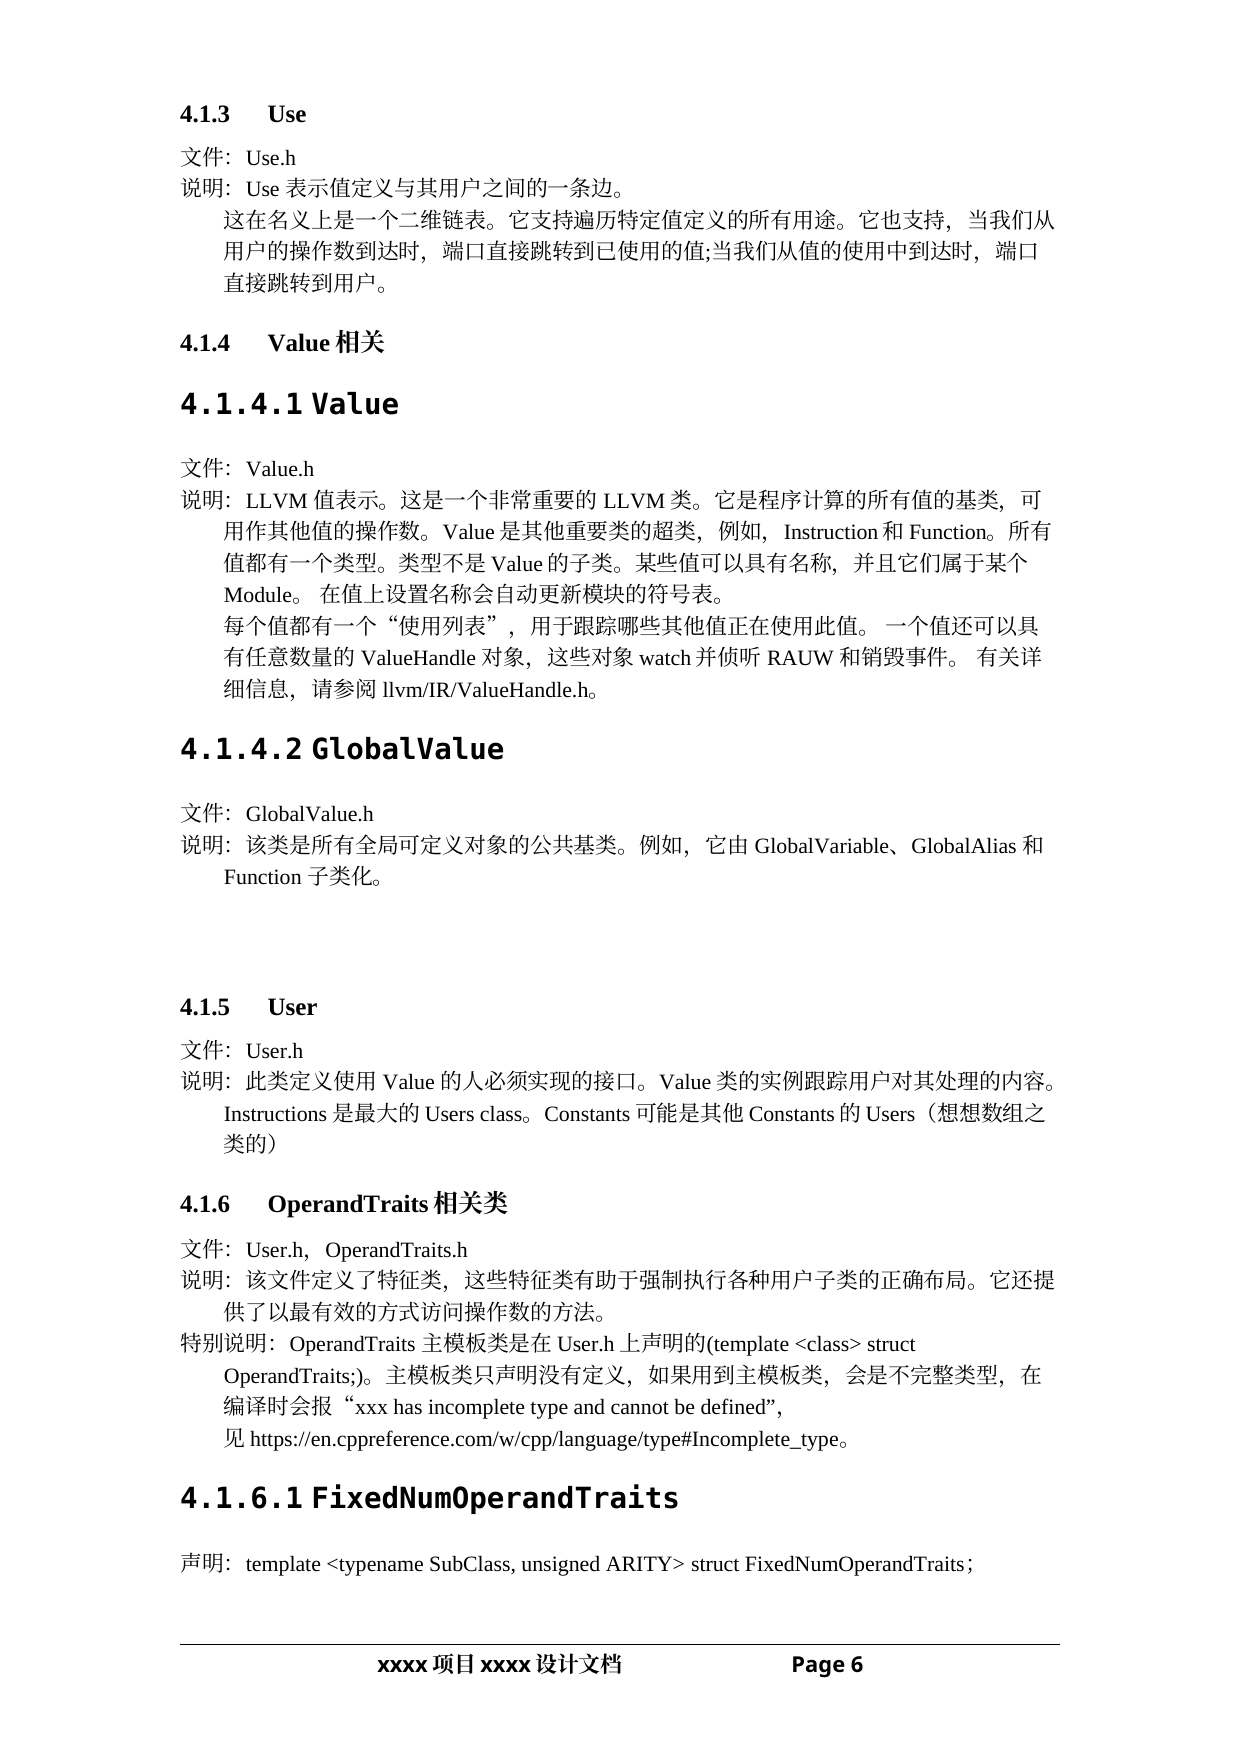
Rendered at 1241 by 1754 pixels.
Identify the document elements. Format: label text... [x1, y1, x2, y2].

text 文件：Use.h [180, 140, 1060, 172]
text 说明：LLVM 值表示。这是一个非常重要的 LLVM 类。它是程序计算的所有值的基类，可用作其他值的操作数。Value是其他重要类的超类，例如，Instruction和Function。所有值都有一个类型。类型不是Value的子类。某些值可以具有名称，并且它们属于某个Module。 在值上设置名称会自动更新模块的符号表。 [180, 483, 1060, 609]
subtitle Value [180, 387, 1060, 421]
text 声明：template <typename SubClass, unsigned ARITY> struct FixedNumOperandTraits； [180, 1546, 1060, 1577]
text 每个值都有一个“使用列表”，用于跟踪哪些其他值正在使用此值。 一个值还可以具有任意数量的 ValueHandle 对象，这些对象watch并侦听 RAUW 和销毁事件。 有关详细信息，请参阅 llvm/IR/ValueHandle.h。 [224, 609, 1060, 703]
text 说明：Use 表示值定义与其用户之间的一条边。 [180, 172, 1060, 203]
subtitle User [180, 992, 1060, 1020]
text 这在名义上是一个二维链表。它支持遍历特定值定义的所有用途。它也支持，当我们从用户的操作数到达时，端口直接跳转到已使用的值;当我们从值的使用中到达时，端口直接跳转到用户。 [224, 203, 1060, 297]
text 文件：Value.h [180, 452, 1060, 483]
subtitle Use [180, 99, 1060, 128]
text 说明：该类是所有全局可定义对象的公共基类。例如，它由 GlobalVariable、GlobalAlias 和 Function 子类化。 [180, 828, 1060, 891]
text 文件：GlobalValue.h [180, 797, 1060, 828]
text 说明：该文件定义了特征类，这些特征类有助于强制执行各种用户子类的正确布局。它还提供了以最有效的方式访问操作数的方法。 [180, 1264, 1060, 1327]
text 文件：User.h [180, 1033, 1060, 1064]
subtitle OperandTraits相关类 [180, 1184, 1060, 1220]
subtitle GlobalValue [180, 732, 1060, 766]
subtitle FixedNumOperandTraits [180, 1482, 1060, 1516]
text 特别说明：OperandTraits 主模板类是在User.h上声明的(template <class> struct OperandTraits;)。主模板类只声明没有定义，如果用到主模板类，会是不完整类型，在编译时会报“xxx has incomplete type and cannot be defined”，见https://en.cppreference.com/w/cpp/language/type#Incomplete_type。 [180, 1327, 1060, 1452]
subtitle Value相关 [180, 322, 1060, 358]
text 说明：此类定义使用 Value 的人必须实现的接口。Value 类的实例跟踪用户对其处理的内容。 [180, 1064, 1060, 1096]
text 文件：User.h，OperandTraits.h [180, 1232, 1060, 1264]
text Instructions 是最大的Users class。Constants可能是其他Constants的Users（想想数组之类的） [224, 1096, 1060, 1159]
